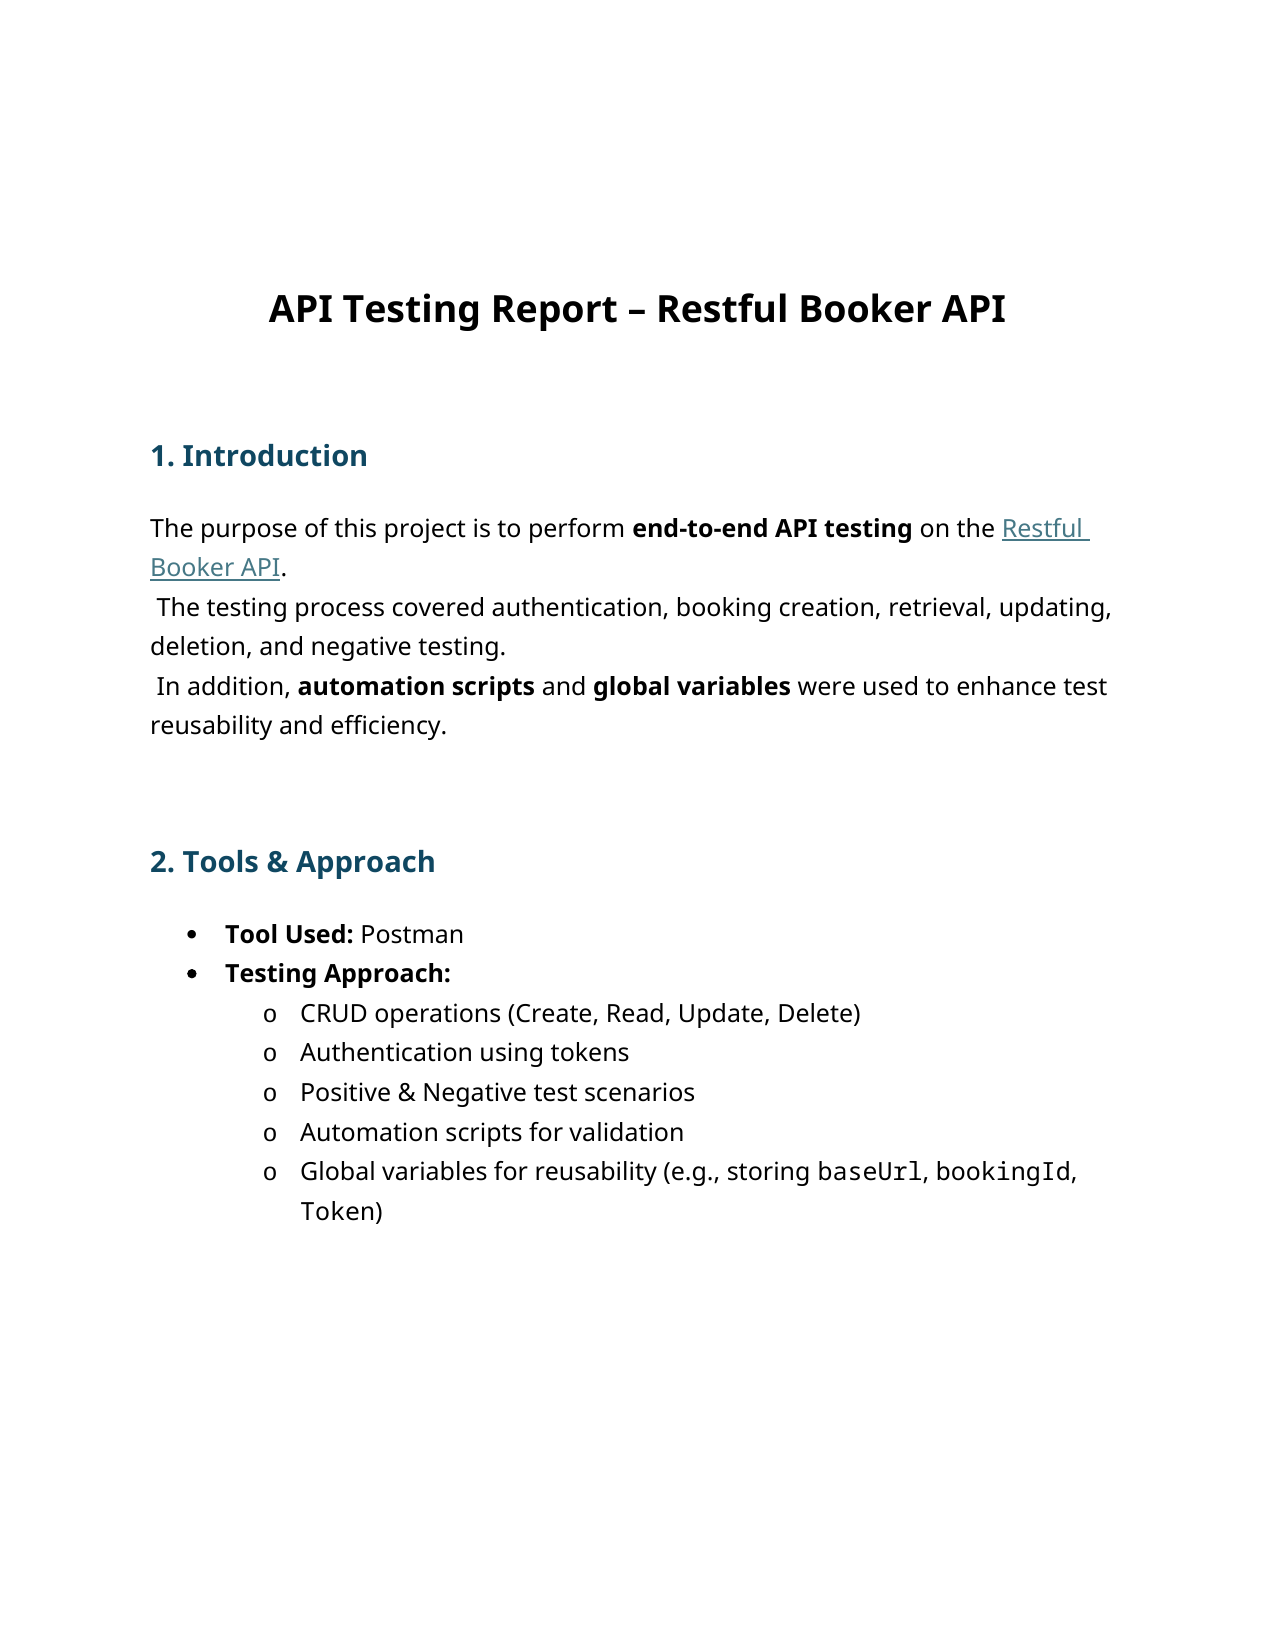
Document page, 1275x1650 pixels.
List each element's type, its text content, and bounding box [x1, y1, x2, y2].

list Automation scripts for validation [262, 1114, 1125, 1148]
list Testing Approach: [187, 956, 1125, 990]
list Tool Used: Postman [187, 916, 1125, 950]
subtitle 2. Tools & Approach [150, 841, 1125, 881]
list Authentication using tokens [262, 1035, 1125, 1069]
list Positive & Negative test scenarios [262, 1074, 1125, 1109]
subtitle 1. Introduction [150, 435, 1125, 475]
list Global variables for reusability (e.g., storing baseUrl, bookingId, Token) [262, 1154, 1125, 1228]
text API Testing Report – Restful Booker API [150, 282, 1125, 333]
text The purpose of this project is to perform end-to-end API testing on the Restful Booker API. The testing process covered authentication, booking creation, retrieval, updating, deletion, and negative testing. In addition, automation scripts and global variables were used to enhance test reusability and efficiency. [150, 510, 1125, 742]
list CRUD operations (Create, Read, Update, Delete) [262, 995, 1125, 1029]
